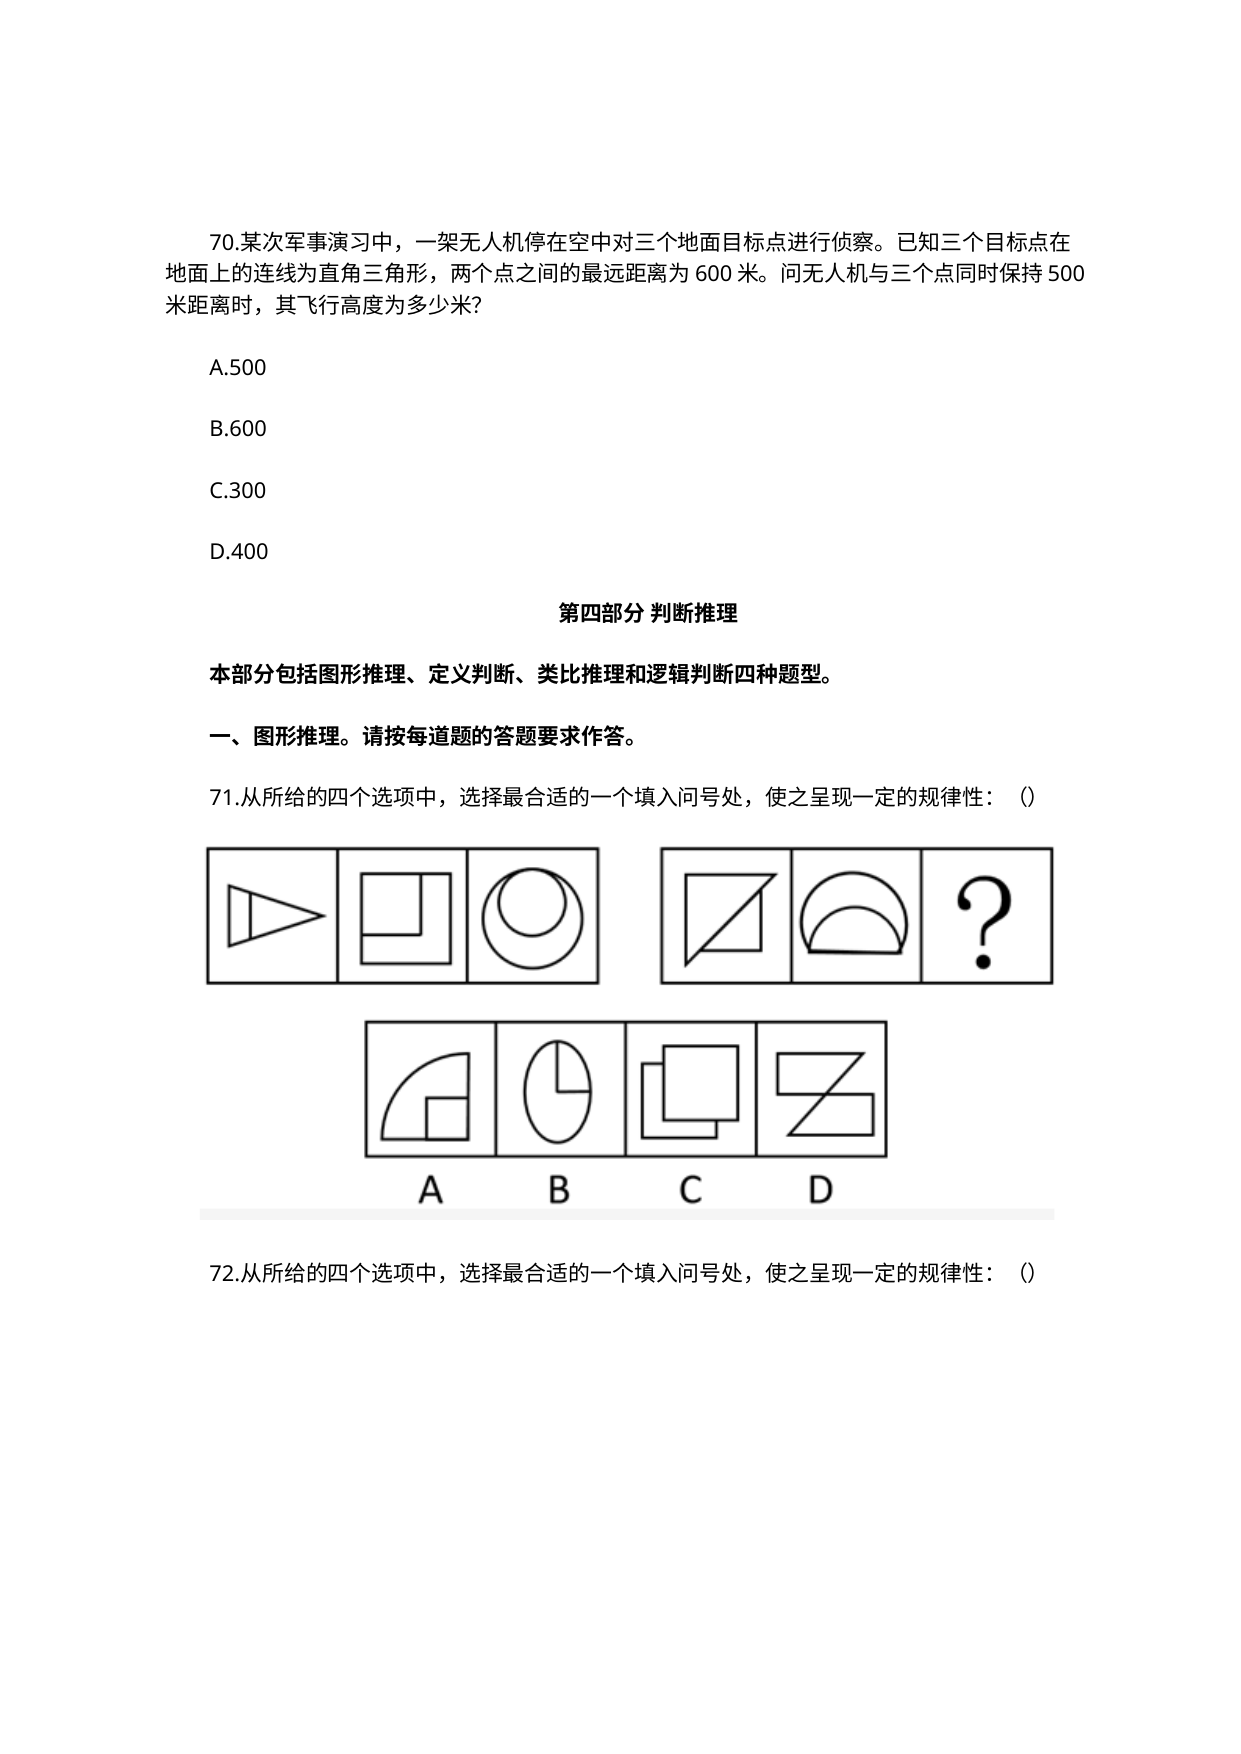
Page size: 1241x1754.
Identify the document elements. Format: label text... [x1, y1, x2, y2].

text 第四部分 判断推理 [165, 566, 1087, 628]
text B.600 [165, 381, 1087, 443]
text 72.从所给的四个选项中，选择最合适的一个填入问号处，使之呈现一定的规律性：（） [165, 1226, 1087, 1288]
text 71.从所给的四个选项中，选择最合适的一个填入问号处，使之呈现一定的规律性：（） [165, 751, 1087, 812]
picture [199, 841, 1055, 1220]
text A.500 [165, 320, 1087, 381]
text C.300 [165, 443, 1087, 504]
text 70.某次军事演习中，一架无人机停在空中对三个地面目标点进行侦察。已知三个目标点在地面上的连线为直角三角形，两个点之间的最远距离为600米。问无人机与三个点同时保持500米距离时，其飞行高度为多少米？ [165, 195, 1087, 320]
text 本部分包括图形推理、定义判断、类比推理和逻辑判断四种题型。 [165, 657, 1087, 689]
text D.400 [165, 504, 1087, 566]
text 一、图形推理。请按每道题的答题要求作答。 [165, 689, 1087, 751]
